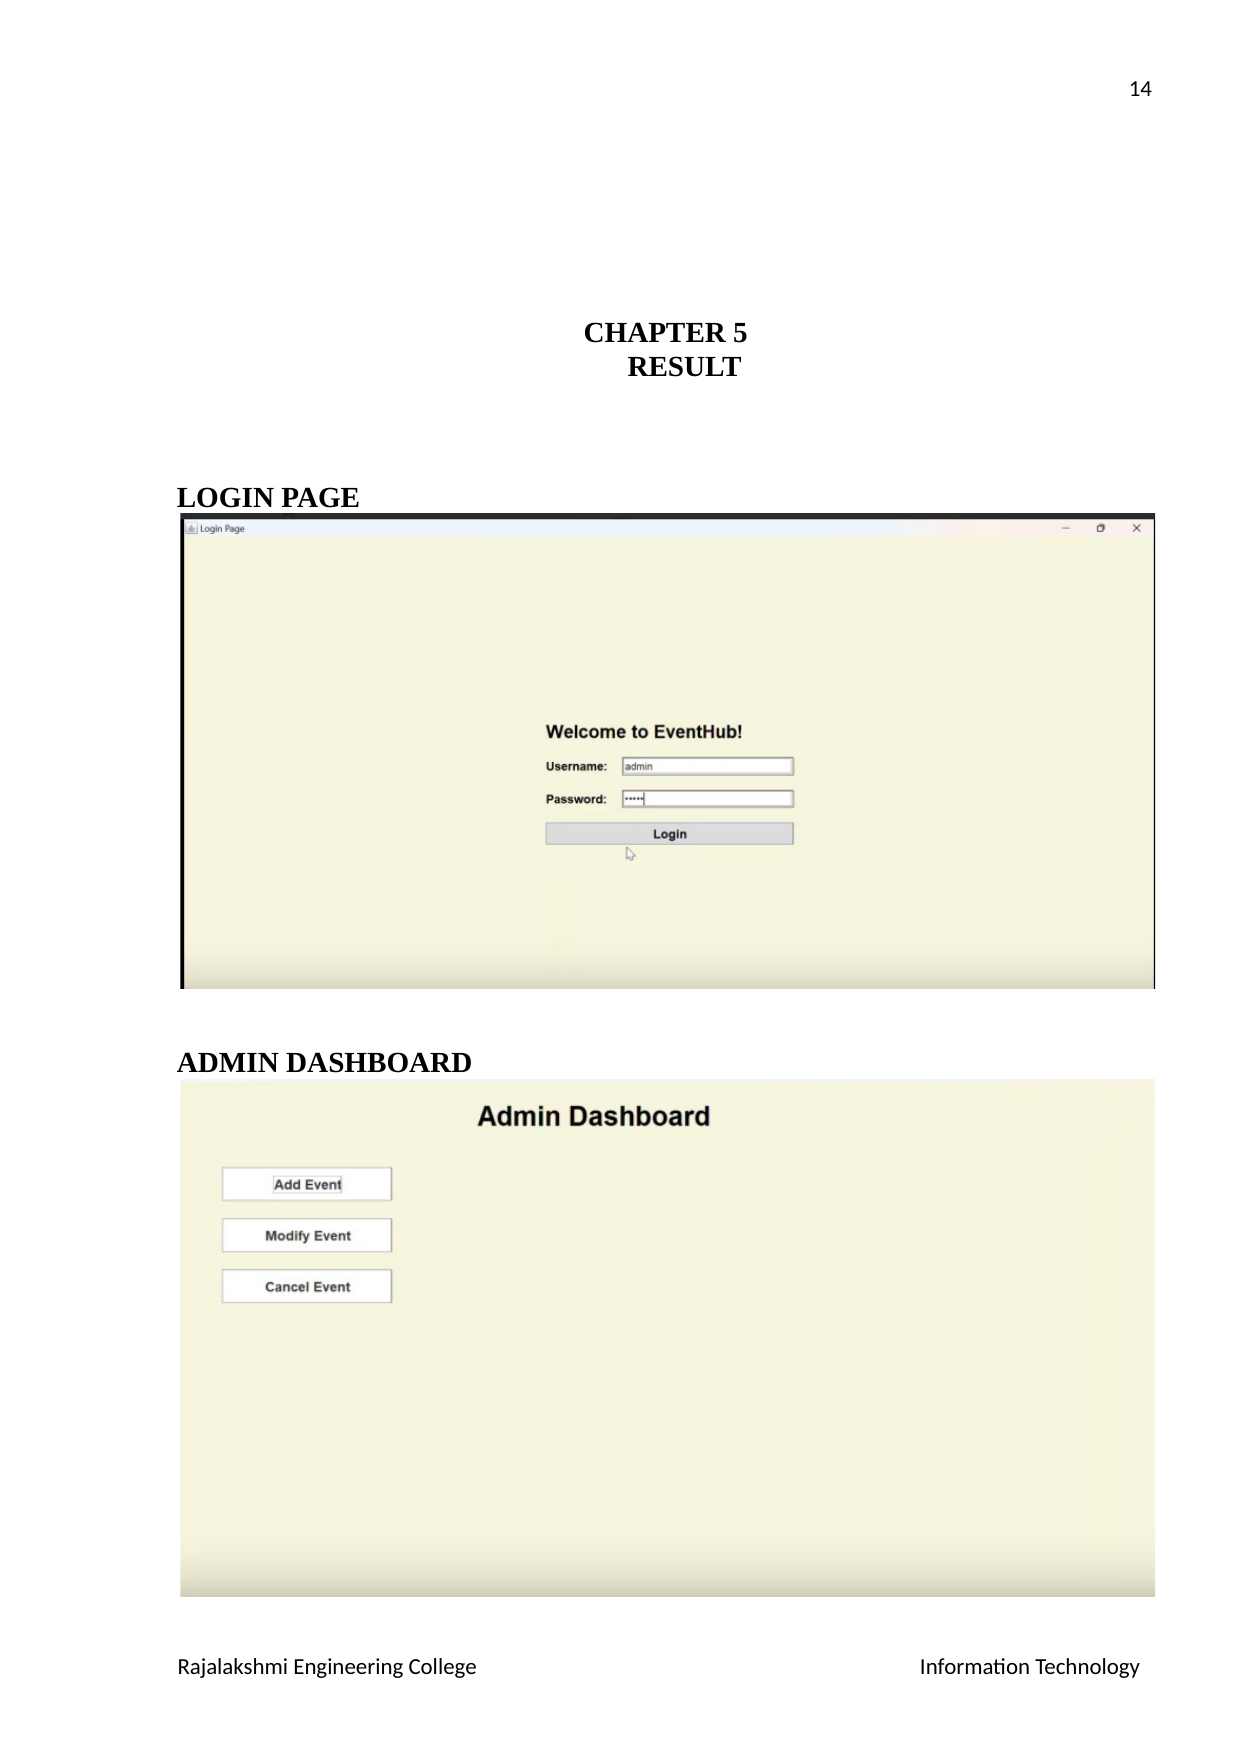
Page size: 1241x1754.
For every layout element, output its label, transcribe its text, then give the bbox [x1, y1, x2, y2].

picture [180, 513, 1156, 989]
subtitle CHAPTER 5 [177, 315, 748, 349]
picture [180, 1079, 1156, 1597]
subtitle LOGIN PAGE [177, 480, 1152, 513]
subtitle RESULT [552, 349, 748, 382]
subtitle ADMIN DASHBOARD [177, 1046, 1152, 1079]
